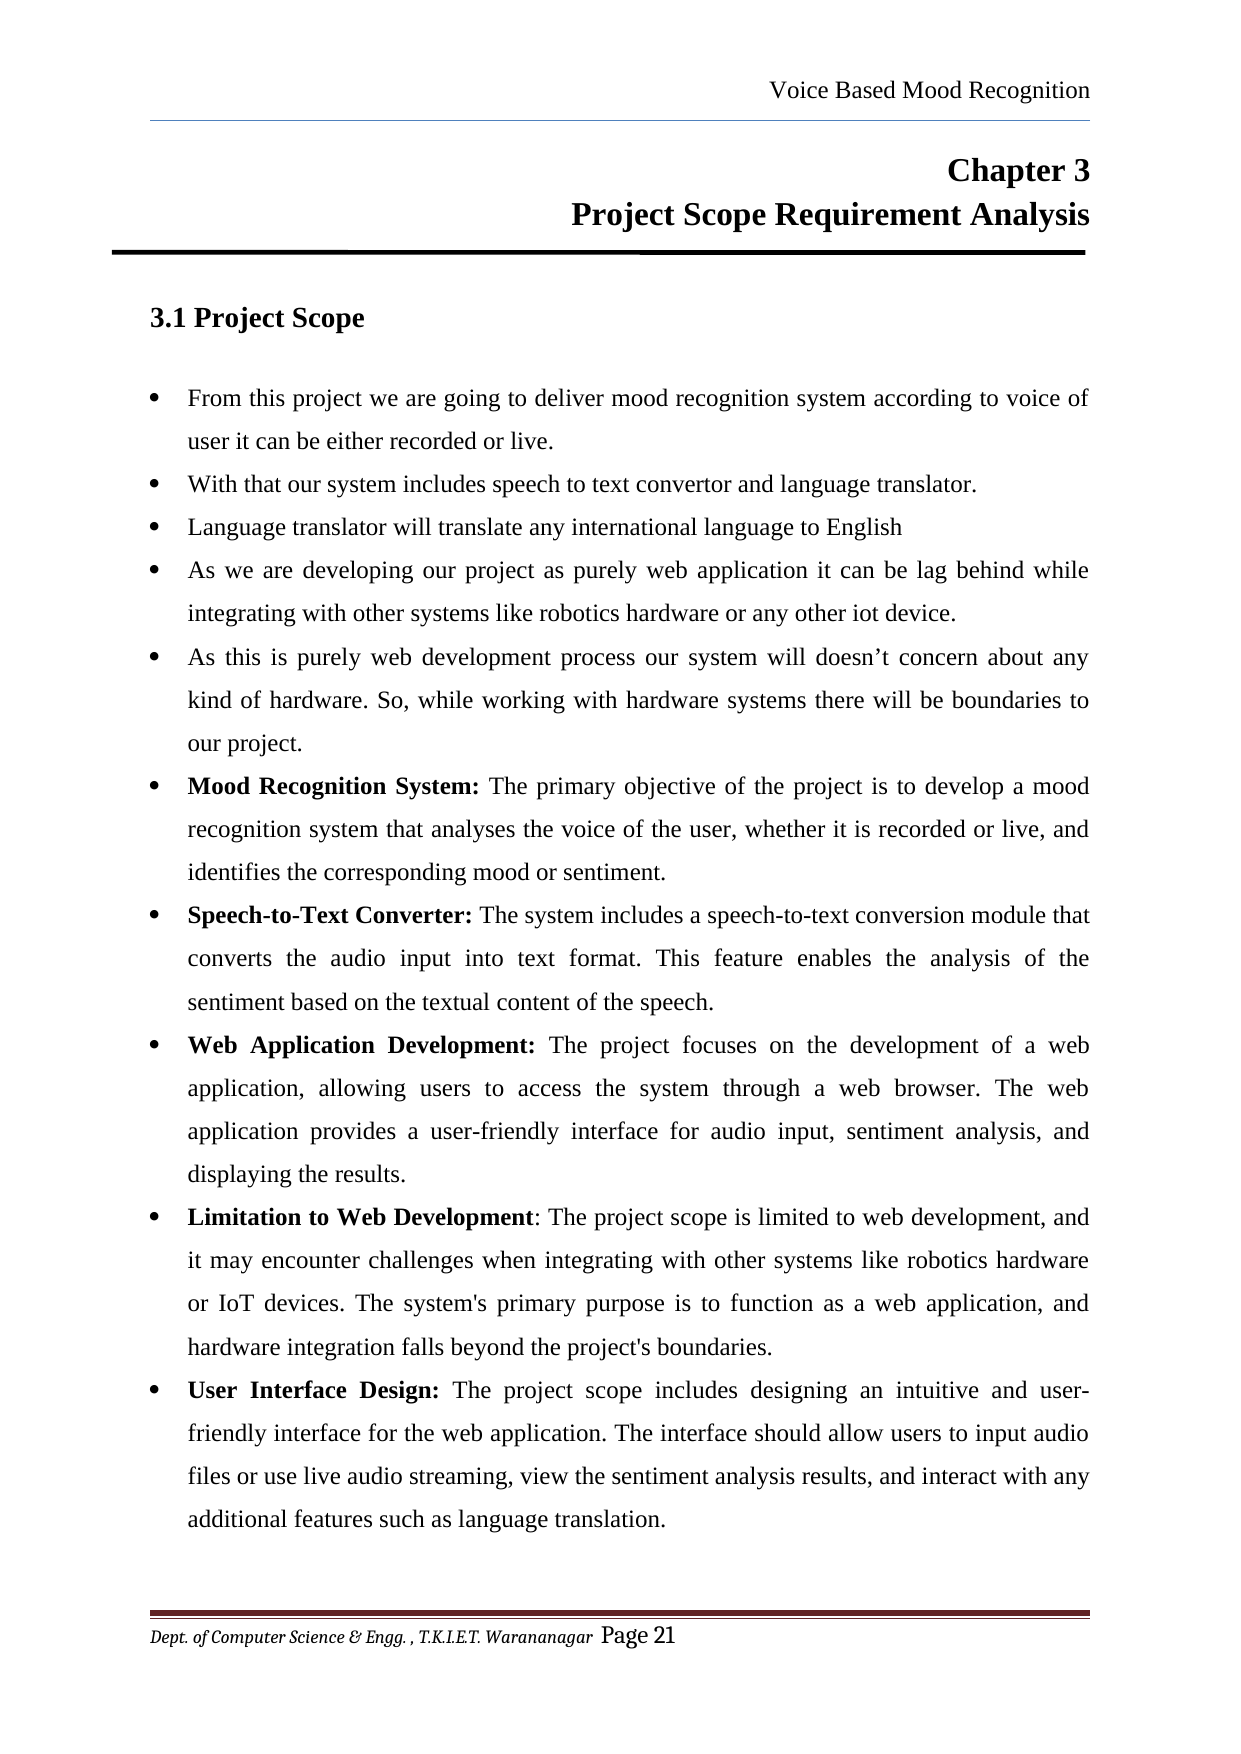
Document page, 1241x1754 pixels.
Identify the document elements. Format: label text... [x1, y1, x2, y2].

subtitle Project Scope Requirement Analysis [150, 194, 1090, 233]
list User Interface Design: The project scope includes designing an intuitive and user-friendly interface for the web application. The interface should allow users to input audio files or use live audio streaming, view the sentiment analysis results, and interact with any additional features such as language translation. [150, 1375, 1090, 1533]
list As we are developing our project as purely web application it can be lag behind while integrating with other systems like robotics hardware or any other iot device. [150, 555, 1090, 627]
list Speech-to-Text Converter: The system includes a speech-to-text conversion module that converts the audio input into text format. This feature enables the analysis of the sentiment based on the textual content of the speech. [150, 900, 1090, 1015]
list Web Application Development: The project focuses on the development of a web application, allowing users to access the system through a web browser. The web application provides a user-friendly interface for audio input, sentiment analysis, and displaying the results. [150, 1030, 1090, 1188]
list Language translator will translate any international language to English [150, 512, 1090, 541]
title Chapter 3 [900, 150, 1090, 188]
list As this is purely web development process our system will doesn’t concern about any kind of hardware. So, while working with hardware systems there will be boundaries to our project. [150, 642, 1090, 757]
text 3.1 Project Scope [150, 300, 1090, 334]
list Limitation to Web Development: The project scope is limited to web development, and it may encounter challenges when integrating with other systems like robotics hardware or IoT devices. The system's primary purpose is to function as a web application, and hardware integration falls beyond the project's boundaries. [150, 1202, 1090, 1360]
list Mood Recognition System: The primary objective of the project is to develop a mood recognition system that analyses the voice of the user, whether it is recorded or live, and identifies the corresponding mood or sentiment. [150, 771, 1090, 886]
list From this project we are going to deliver mood recognition system according to voice of user it can be either recorded or live. [150, 383, 1090, 455]
list With that our system includes speech to text convertor and language translator. [150, 469, 1090, 498]
